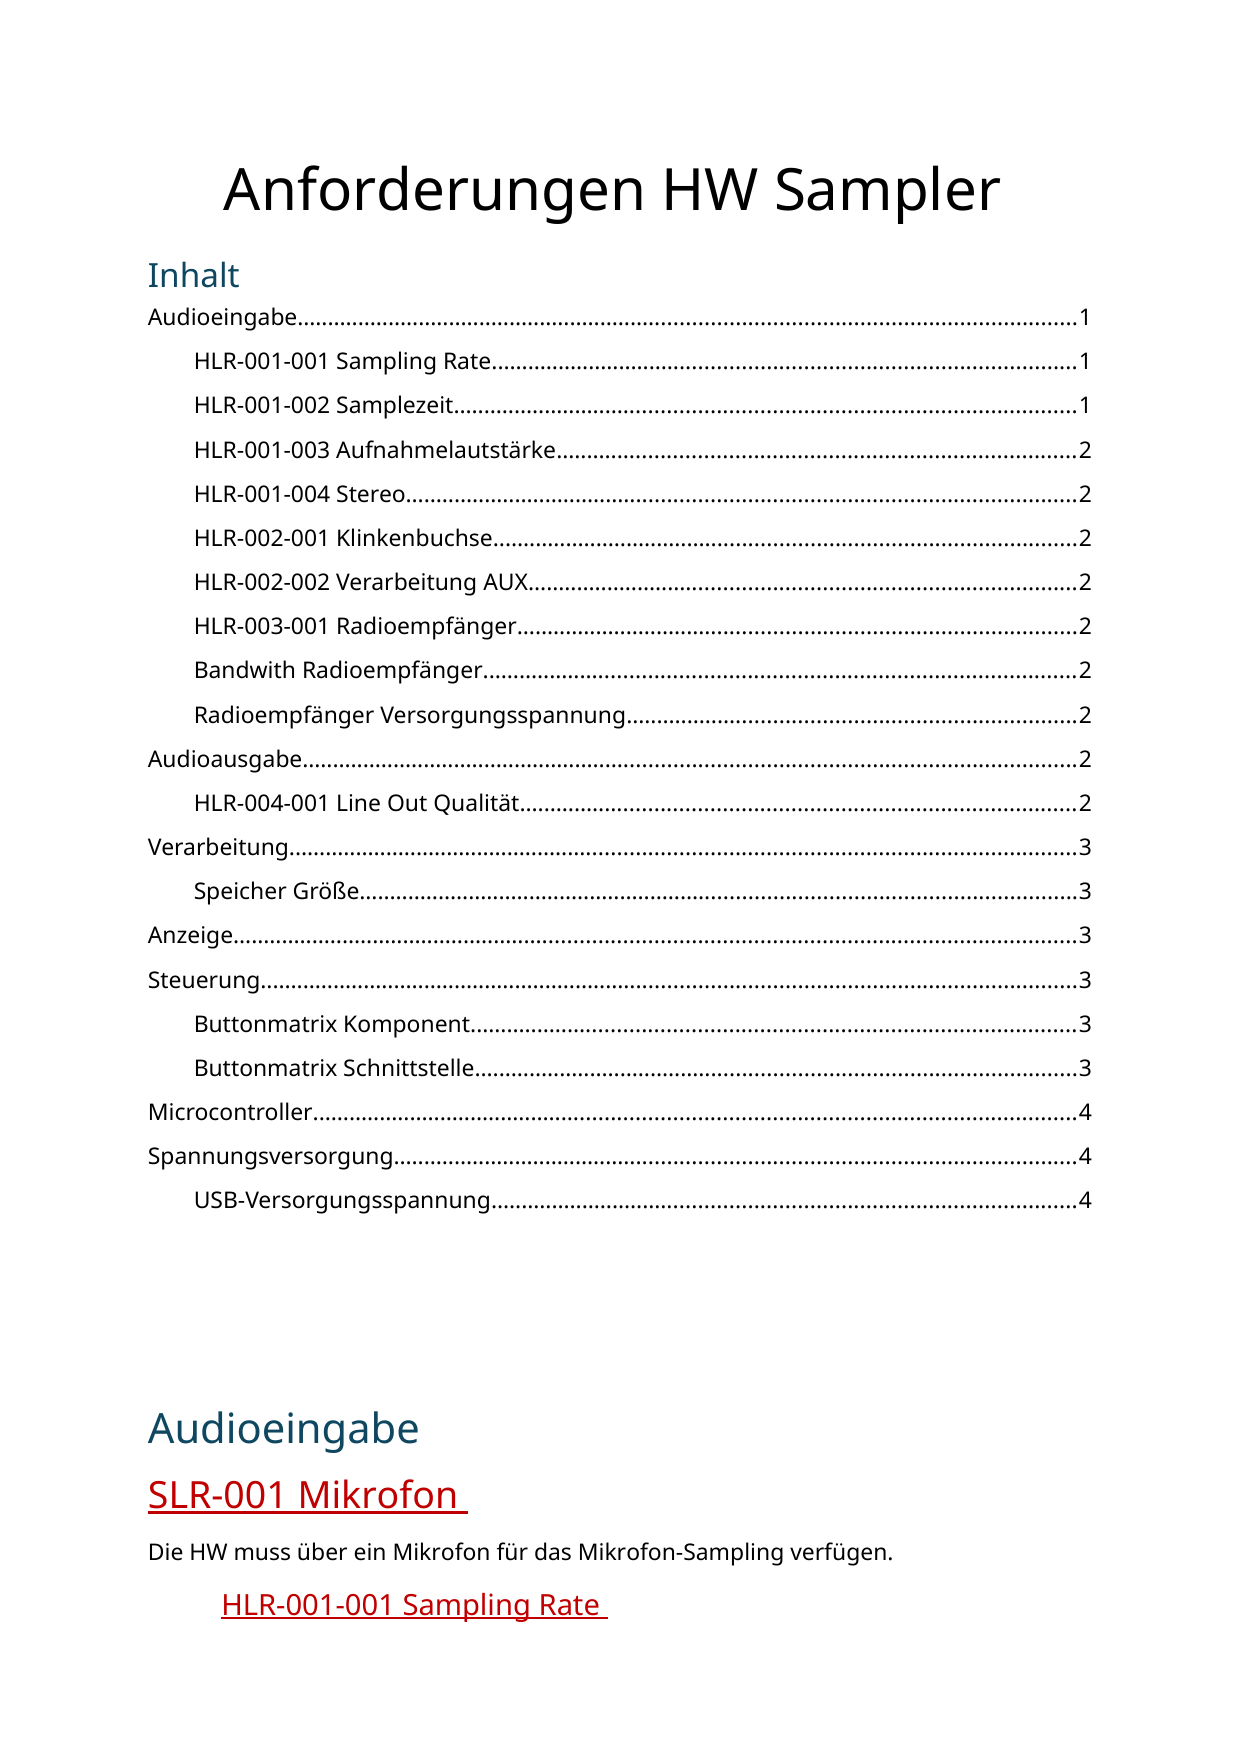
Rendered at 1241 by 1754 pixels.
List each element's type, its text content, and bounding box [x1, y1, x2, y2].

text SLR-001 Mikrofon [148, 1468, 1093, 1519]
text HLR-001-001 Sampling Rate [221, 1584, 1093, 1623]
text Anforderungen HW Sampler [148, 148, 1093, 227]
text Die HW muss über ein Mikrofon für das Mikrofon-Sampling verfügen. [148, 1536, 1093, 1567]
subtitle Audioeingabe [148, 1398, 1093, 1455]
